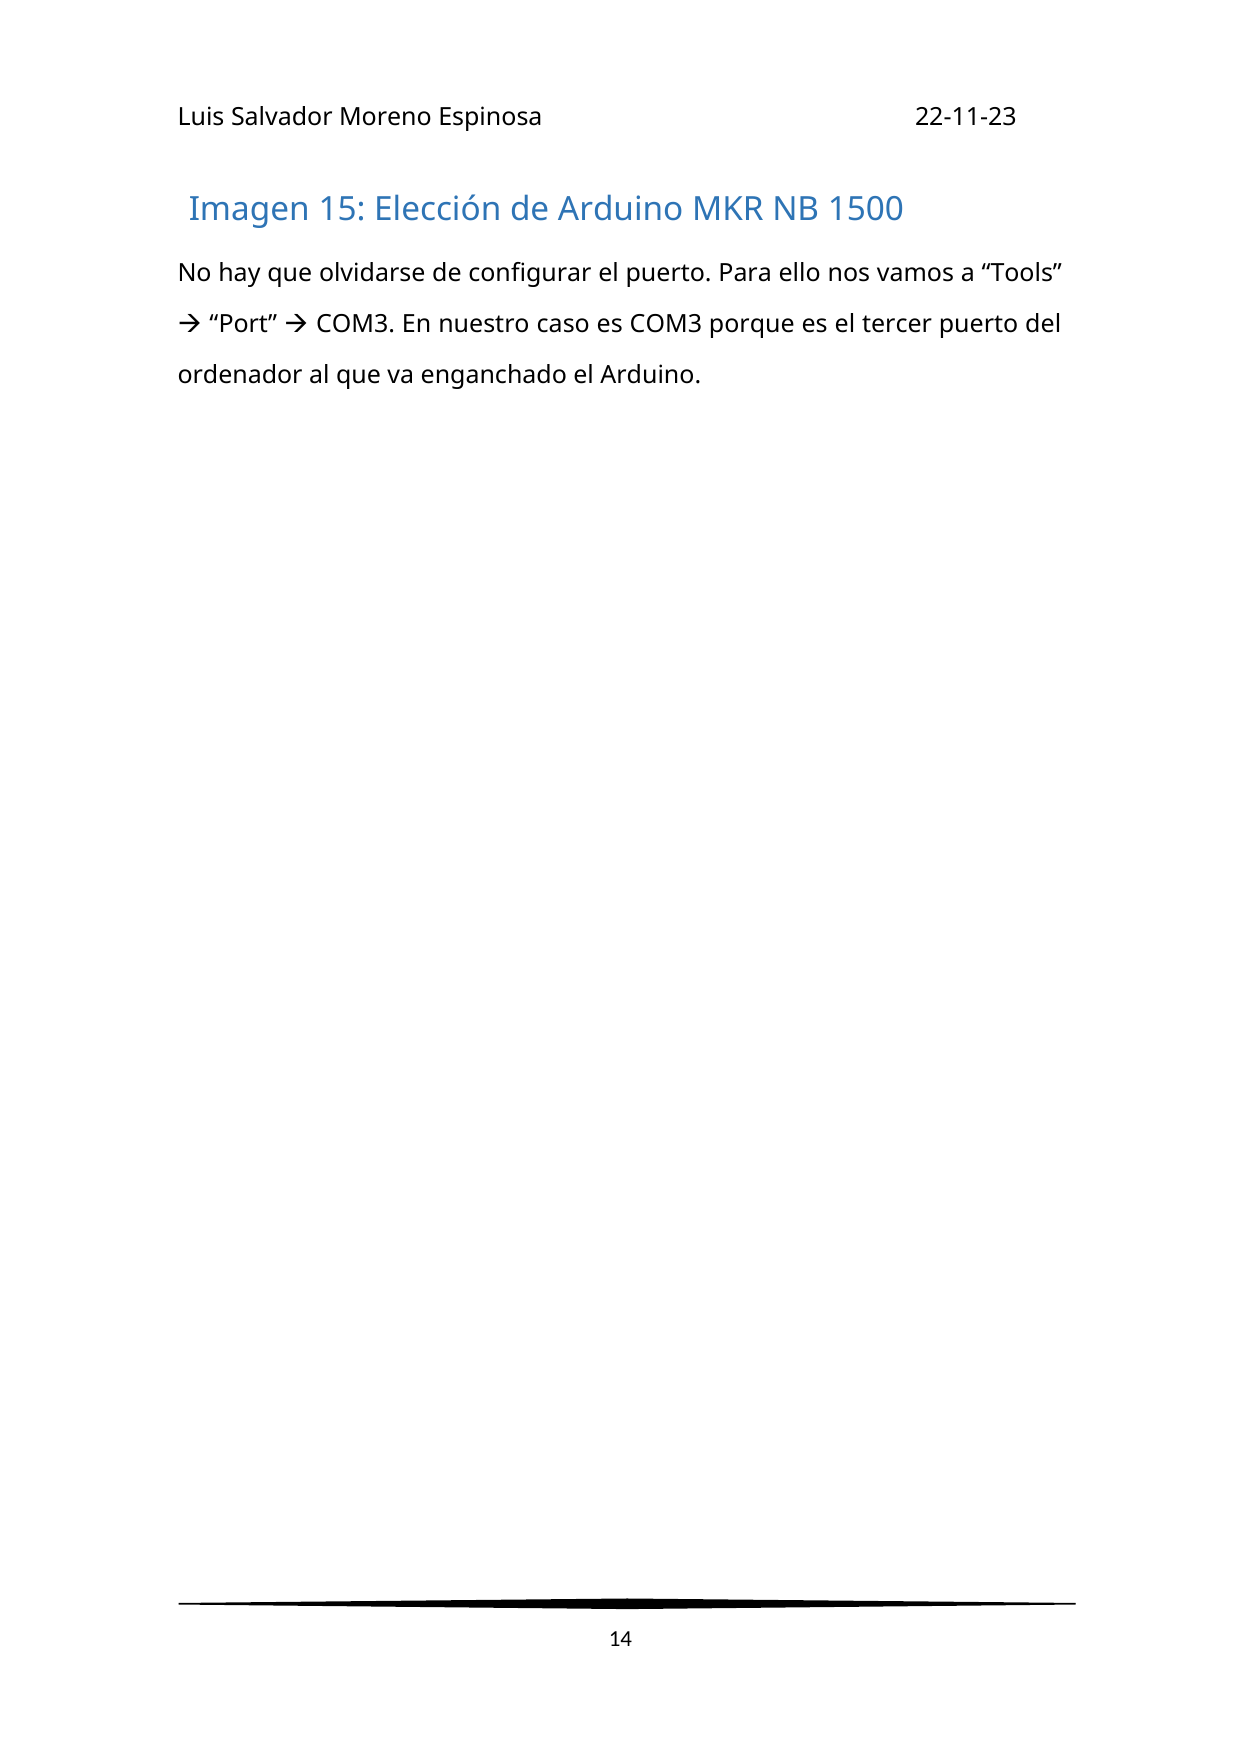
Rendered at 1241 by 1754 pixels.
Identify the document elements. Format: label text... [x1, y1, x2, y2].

text No hay que olvidarse de configurar el puerto. Para ello nos vamos a “Tools” “Port” COM3. En nuestro caso es COM3 porque es el tercer puerto del ordenador al que va enganchado el Arduino. [177, 255, 1063, 391]
table_cell Imagen 15: Elección de Arduino MKR NB 1500 [177, 160, 1063, 230]
